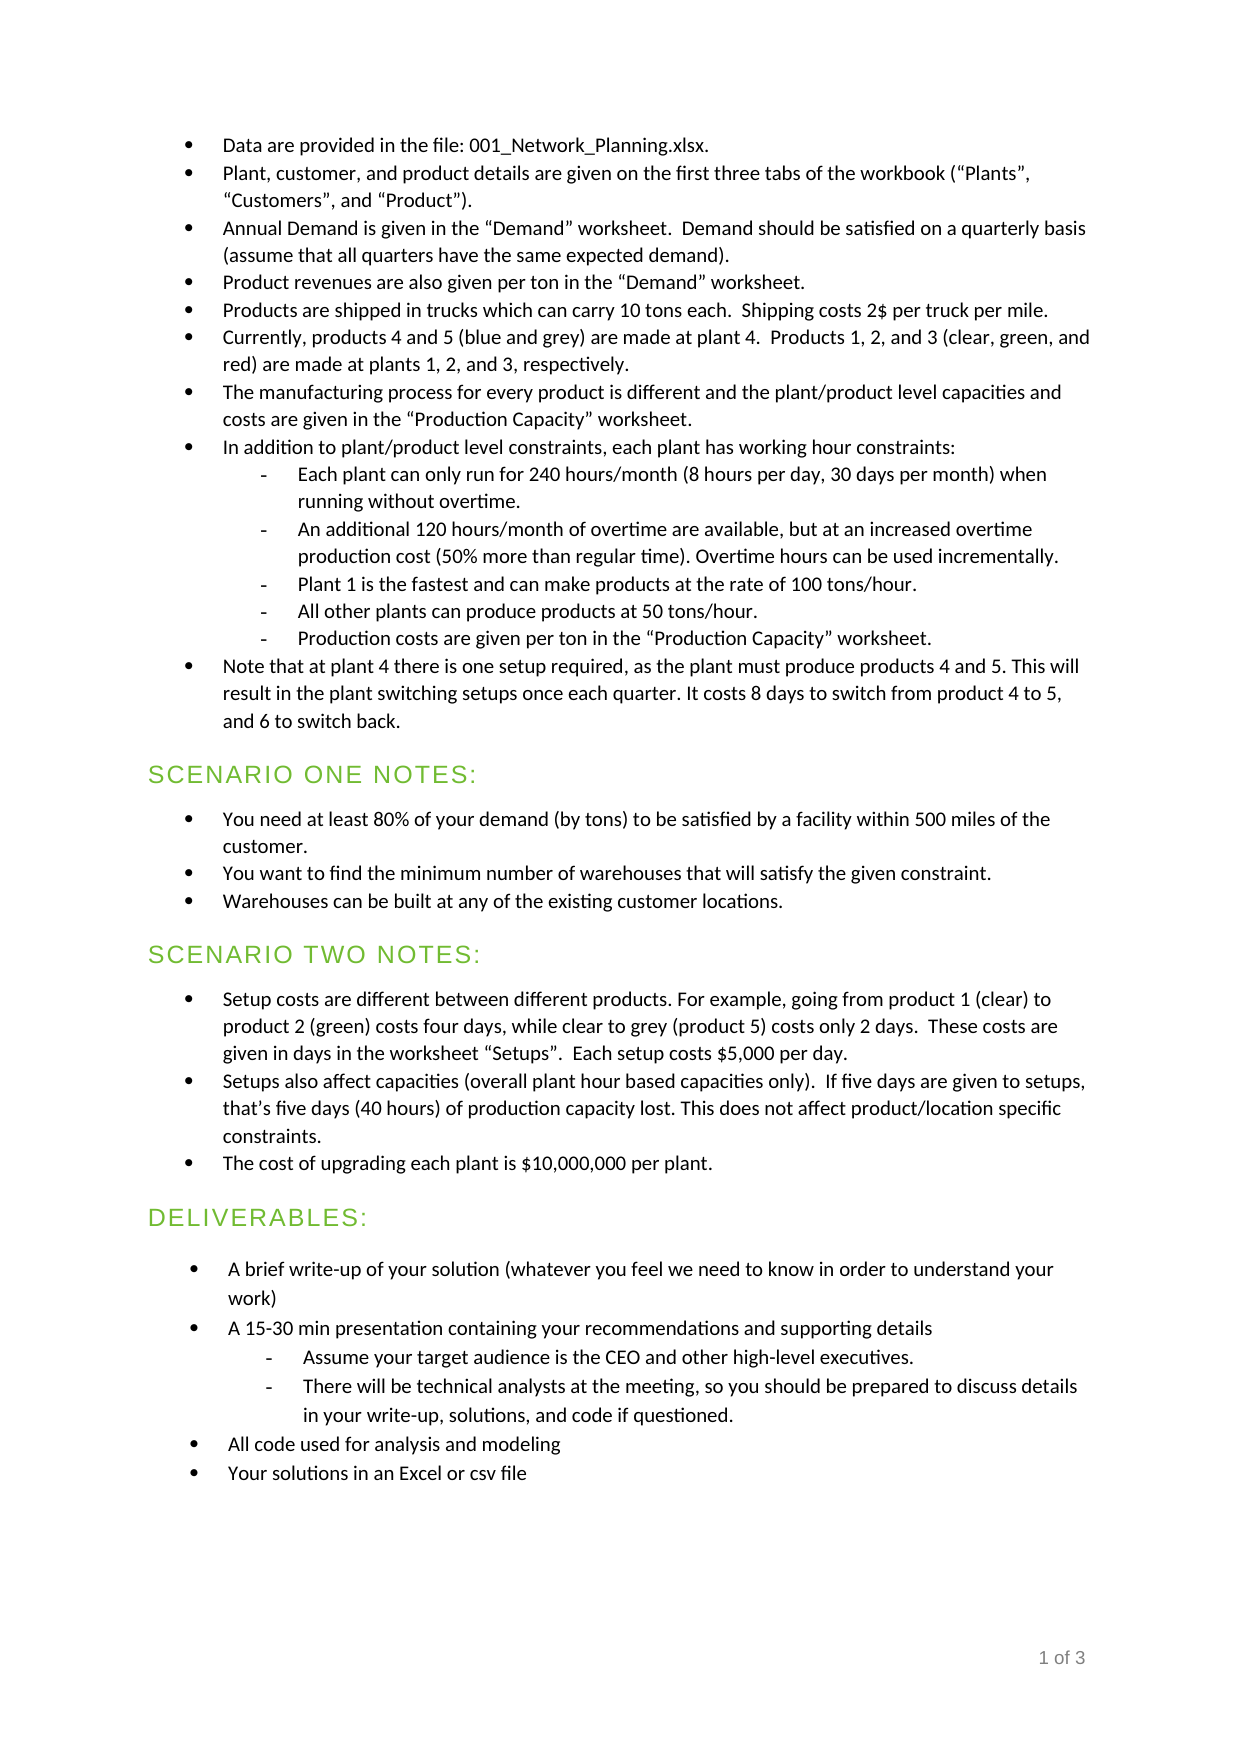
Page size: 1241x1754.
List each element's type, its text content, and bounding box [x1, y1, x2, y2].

list Setups also affect capacities (overall plant hour based capacities only). If five days are given to setups, that’s five days (40 hours) of production capacity lost. This does not affect product/location specific constraints. [185, 1068, 1092, 1148]
list Data are provided in the file: 001_Network_Planning.xlsx. [185, 132, 1092, 158]
list You need at least 80% of your demand (by tons) to be satisfied by a facility within 500 miles of the customer. [185, 806, 1092, 858]
list There will be technical analysts at the meeting, so you should be prepared to discuss details in your write-up, solutions, and code if questioned. [265, 1373, 1092, 1428]
list A brief write-up of your solution (whatever you feel we need to know in order to understand your work) [190, 1256, 1092, 1311]
text Deliverables: [148, 1203, 1092, 1231]
list All code used for analysis and modeling [190, 1431, 1092, 1457]
list Currently, products 4 and 5 (blue and grey) are made at plant 4. Products 1, 2, and 3 (clear, green, and red) are made at plants 1, 2, and 3, respectively. [185, 324, 1092, 377]
list Production costs are given per ton in the “Production Capacity” worksheet. [260, 626, 1092, 651]
list The manufacturing process for every product is different and the plant/product level capacities and costs are given in the “Production Capacity” worksheet. [185, 379, 1092, 432]
list Annual Demand is given in the “Demand” worksheet. Demand should be satisfied on a quarterly basis (assume that all quarters have the same expected demand). [185, 215, 1092, 267]
list In addition to plant/product level constraints, each plant has working hour constraints: [185, 434, 1092, 459]
list Each plant can only run for 240 hours/month (8 hours per day, 30 days per month) when running without overtime. [260, 461, 1092, 514]
list You want to find the minimum number of warehouses that will satisfy the given constraint. [185, 861, 1092, 886]
list A 15-30 min presentation containing your recommendations and supporting details [190, 1315, 1092, 1340]
list Your solutions in an Excel or csv file [190, 1461, 1092, 1486]
list The cost of upgrading each plant is $10,000,000 per plant. [185, 1150, 1092, 1176]
list Plant 1 is the fastest and can make products at the rate of 100 tons/hour. [260, 571, 1092, 596]
list Products are shipped in trucks which can carry 10 tons each. Shipping costs 2$ per truck per mile. [185, 297, 1092, 322]
list Plant, customer, and product details are given on the first three tabs of the workbook (“Plants”, “Customers”, and “Product”). [185, 160, 1092, 213]
text Scenario Two Notes: [148, 940, 1092, 969]
list Warehouses can be built at any of the existing customer locations. [185, 888, 1092, 913]
list Setup costs are different between different products. For example, going from product 1 (clear) to product 2 (green) costs four days, while clear to grey (product 5) costs only 2 days. These costs are given in days in the worksheet “Setups”. Each setup costs $5,000 per day. [185, 986, 1092, 1066]
list Assume your target audience is the CEO and other high-level executives. [265, 1344, 1092, 1369]
list Product revenues are also given per ton in the “Demand” worksheet. [185, 269, 1092, 295]
list Note that at plant 4 there is one setup required, as the plant must produce products 4 and 5. This will result in the plant switching setups once each quarter. It costs 8 days to switch from product 4 to 5, and 6 to switch back. [185, 653, 1092, 733]
text Scenario One Notes: [148, 760, 1092, 789]
list An additional 120 hours/month of overtime are available, but at an increased overtime production cost (50% more than regular time). Overtime hours can be used incrementally. [260, 516, 1092, 569]
list All other plants can produce products at 50 tons/hour. [260, 598, 1092, 624]
